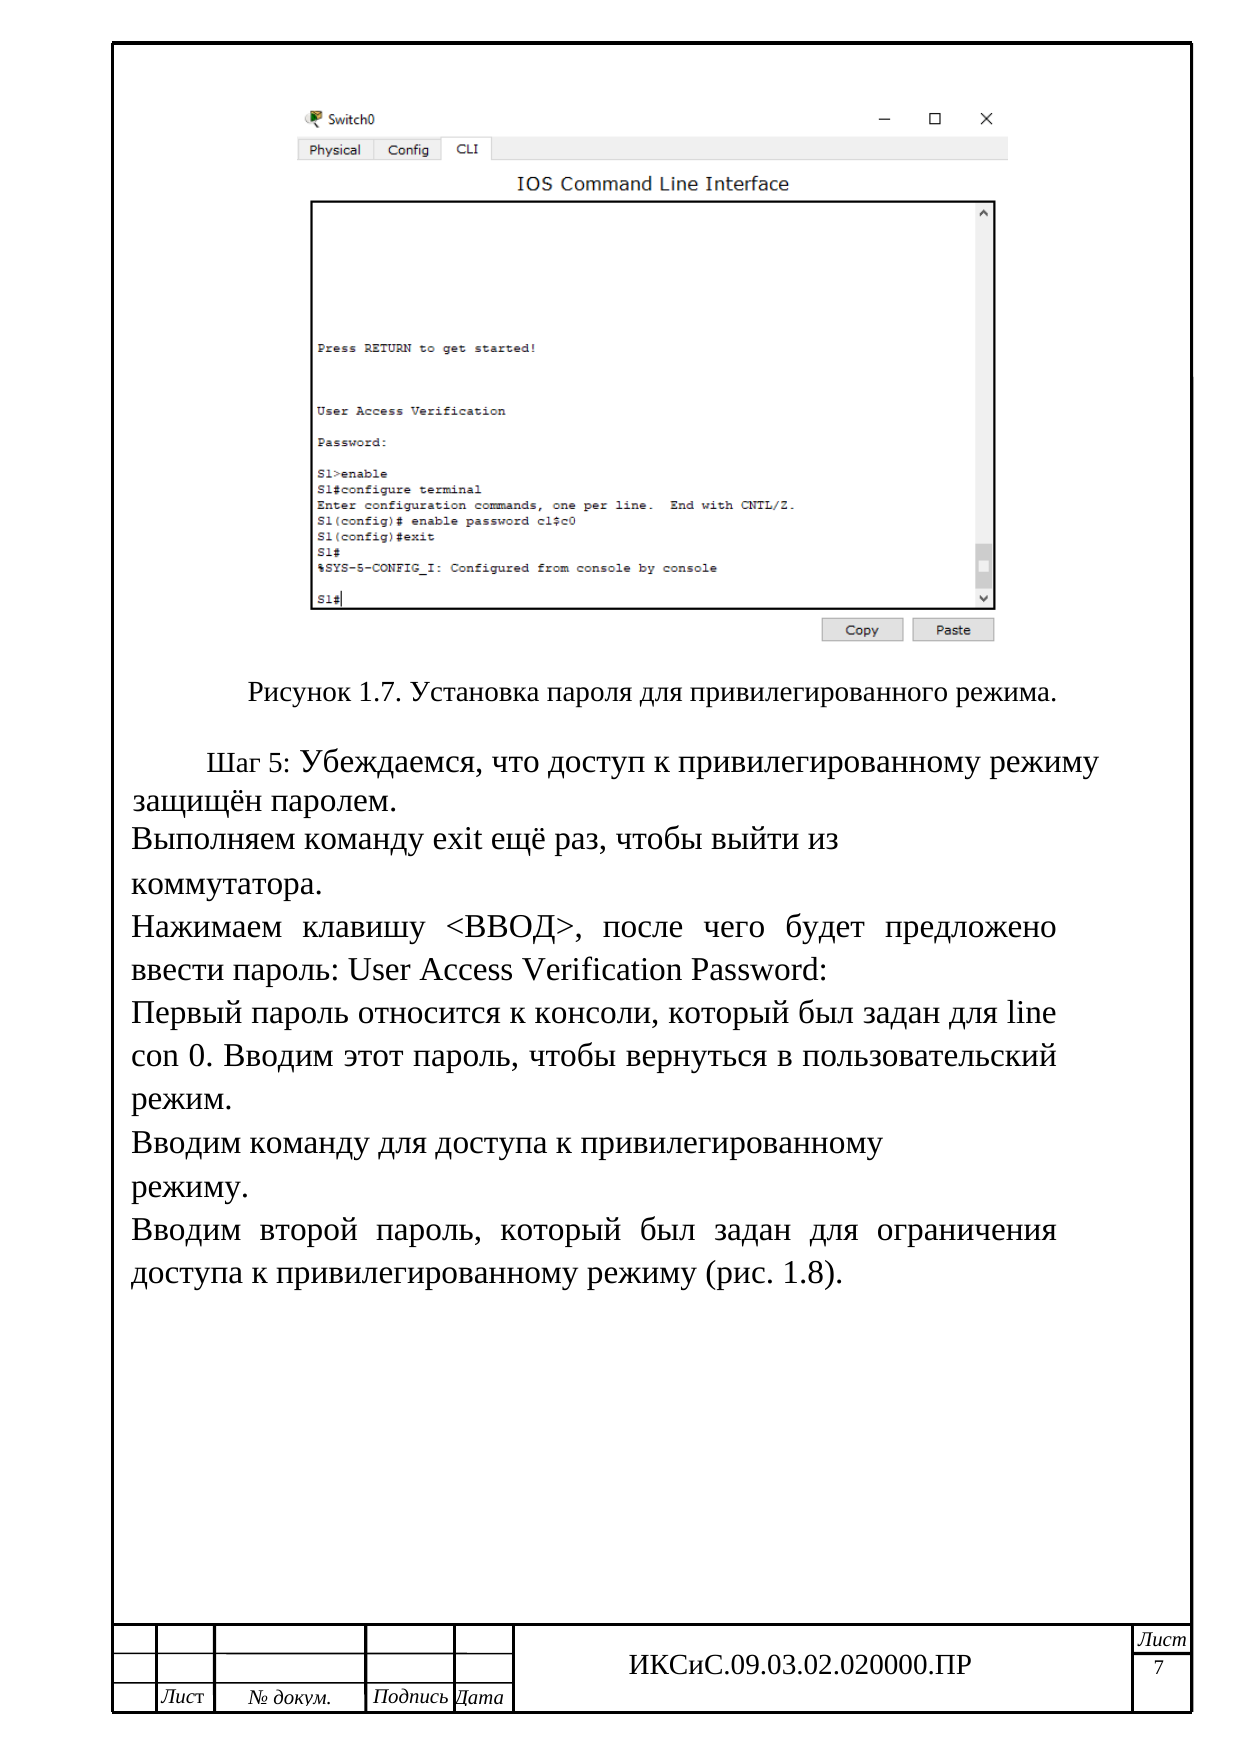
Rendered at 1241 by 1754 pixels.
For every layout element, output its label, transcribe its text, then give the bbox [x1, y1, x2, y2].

text коммутатора. [131, 863, 1058, 901]
picture [297, 103, 1008, 675]
text Выполняем команду exit ещё раз, чтобы выйти из [131, 819, 1058, 857]
text режиму. [131, 1166, 1058, 1204]
text Вводим команду для доступа к привилегированному [131, 1122, 1058, 1160]
text Рисунок 1.7. Установка пароля для привилегированного режима. [130, 674, 1175, 708]
text Нажимаем клавишу <ВВОД>, после чего будет предложено ввести пароль: User Access Verification Password: [131, 906, 1058, 988]
text Вводим второй пароль, который был задан для ограничения доступа к привилегированному режиму (рис. 1.8). [131, 1209, 1058, 1291]
text Шаг 5: Убеждаемся, что доступ к привилегированному режиму защищён паролем. [132, 742, 1102, 818]
text Первый пароль относится к консоли, который был задан для line con 0. Вводим этот пароль, чтобы вернуться в пользовательский режим. [131, 993, 1058, 1117]
